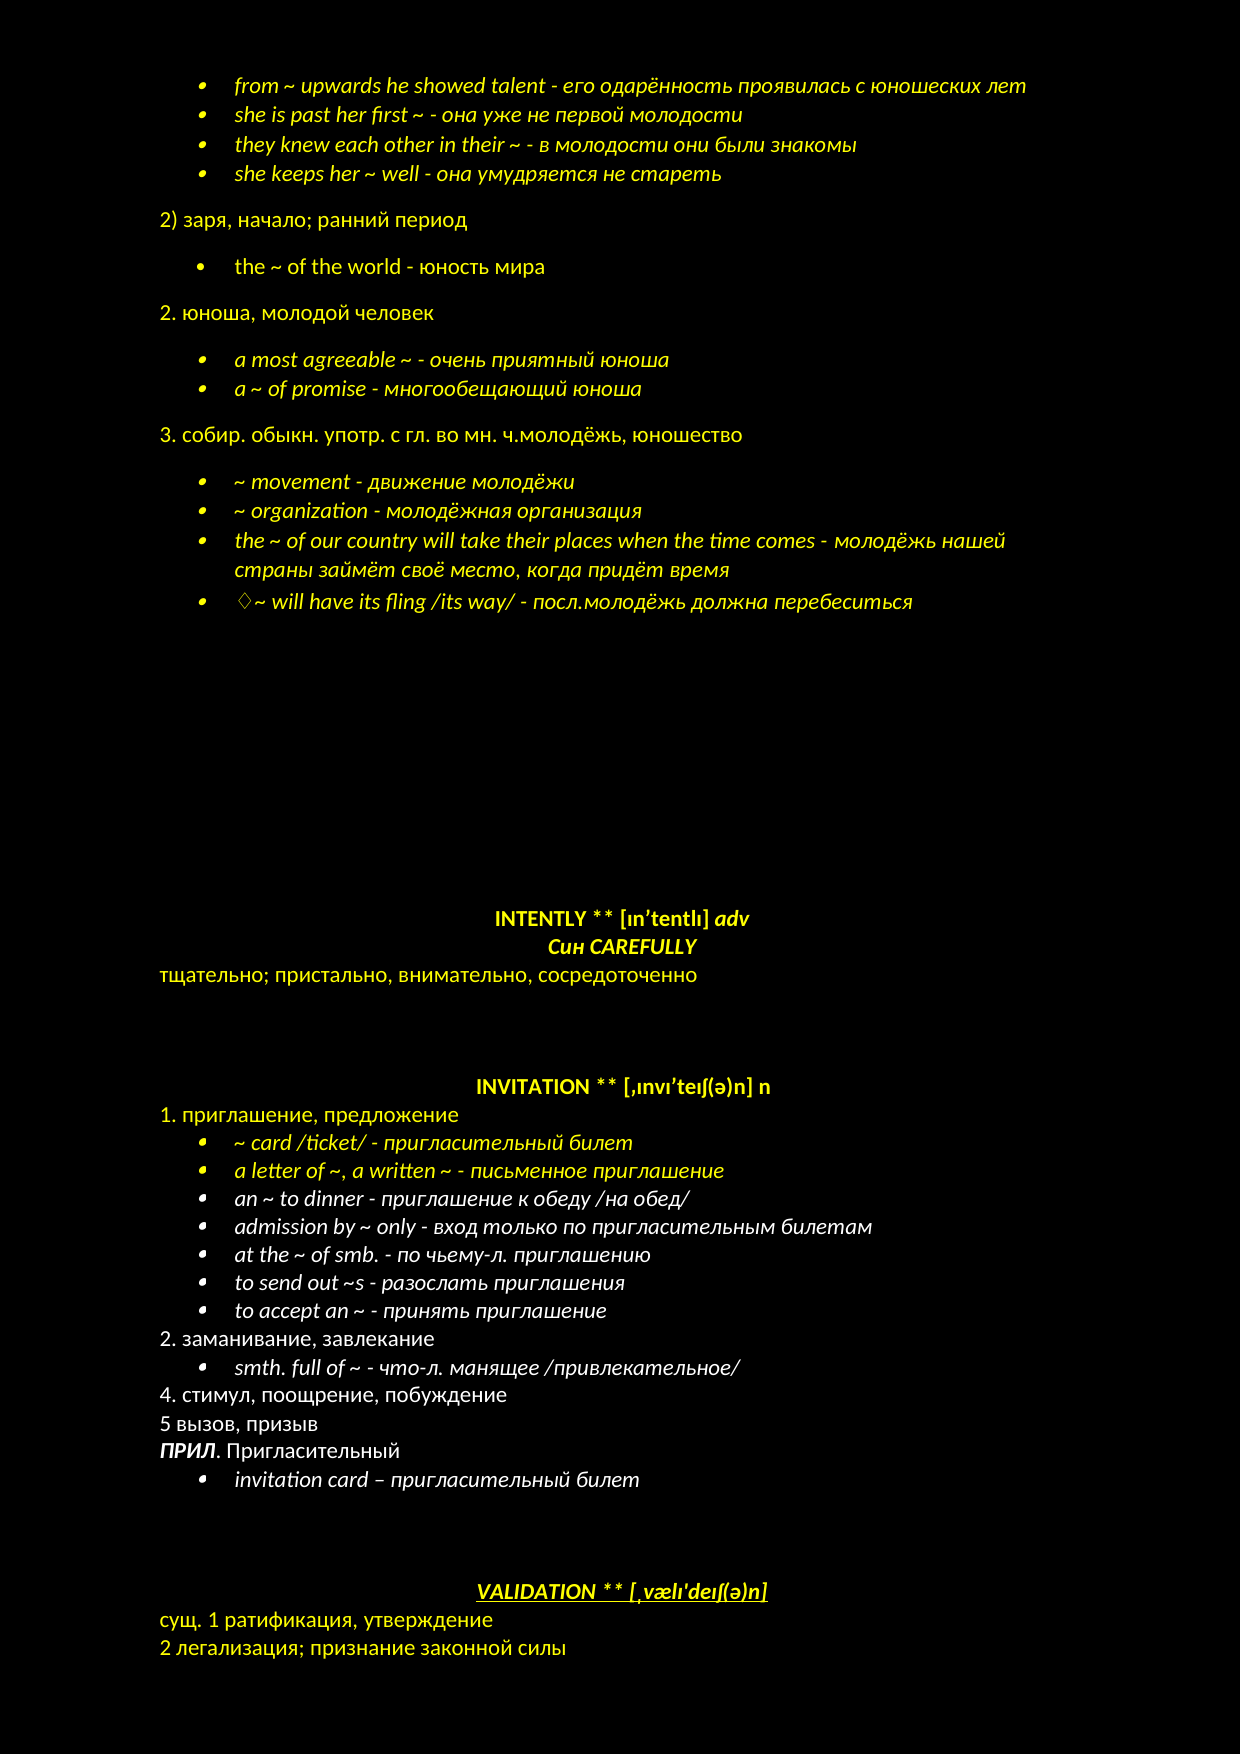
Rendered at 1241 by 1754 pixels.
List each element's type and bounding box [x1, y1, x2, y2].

table_header [152, 62, 1094, 1670]
